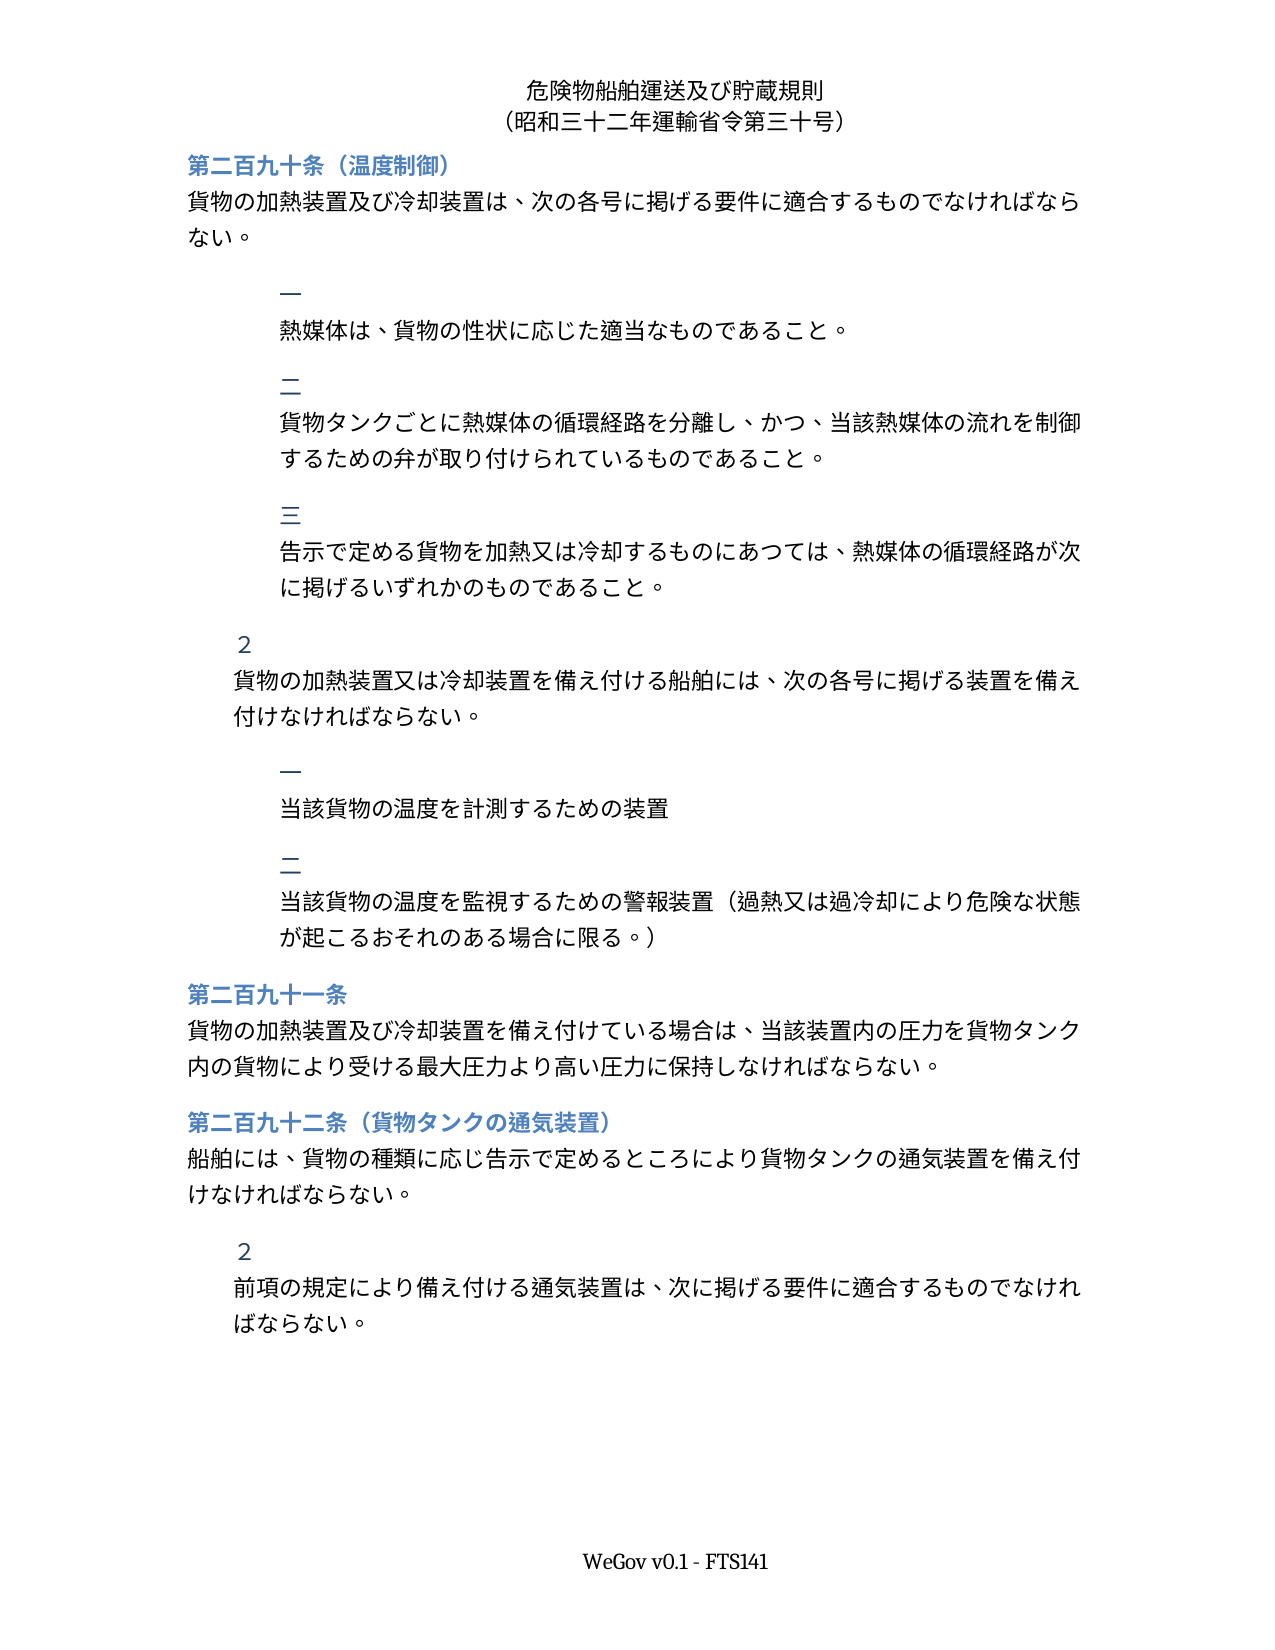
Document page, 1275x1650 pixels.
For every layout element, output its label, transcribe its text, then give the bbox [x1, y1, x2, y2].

text 当該貨物の温度を監視するための警報装置（過熱又は過冷却により危険な状態が起こるおそれのある場合に限る。） [279, 886, 1087, 953]
subtitle 第二百九十条（温度制御） [187, 150, 1087, 181]
text 前項の規定により備え付ける通気装置は、次に掲げる要件に適合するものでなければならない。 [233, 1272, 1087, 1339]
subtitle 一 [279, 279, 1087, 310]
subtitle 一 [279, 757, 1087, 788]
text 貨物の加熱装置及び冷却装置を備え付けている場合は、当該装置内の圧力を貨物タンク内の貨物により受ける最大圧力より高い圧力に保持しなければならない。 [187, 1014, 1087, 1082]
subtitle ２ [233, 1236, 1087, 1267]
subtitle 第二百九十二条（貨物タンクの通気装置） [187, 1107, 1087, 1138]
subtitle ２ [233, 629, 1087, 660]
text 告示で定める貨物を加熱又は冷却するものにあつては、熱媒体の循環経路が次に掲げるいずれかのものであること。 [279, 536, 1087, 603]
text 熱媒体は、貨物の性状に応じた適当なものであること。 [279, 314, 1087, 346]
text 貨物タンクごとに熱媒体の循環経路を分離し、かつ、当該熱媒体の流れを制御するための弁が取り付けられているものであること。 [279, 407, 1087, 474]
text 当該貨物の温度を計測するための装置 [279, 793, 1087, 824]
text 貨物の加熱装置及び冷却装置は、次の各号に掲げる要件に適合するものでなければならない。 [187, 186, 1087, 253]
text 船舶には、貨物の種類に応じ告示で定めるところにより貨物タンクの通気装置を備え付けなければならない。 [187, 1143, 1087, 1210]
text 貨物の加熱装置又は冷却装置を備え付ける船舶には、次の各号に掲げる装置を備え付けなければならない。 [233, 664, 1087, 732]
subtitle 二 [279, 371, 1087, 403]
subtitle 三 [279, 500, 1087, 531]
subtitle 二 [279, 850, 1087, 881]
subtitle 第二百九十一条 [187, 979, 1087, 1010]
